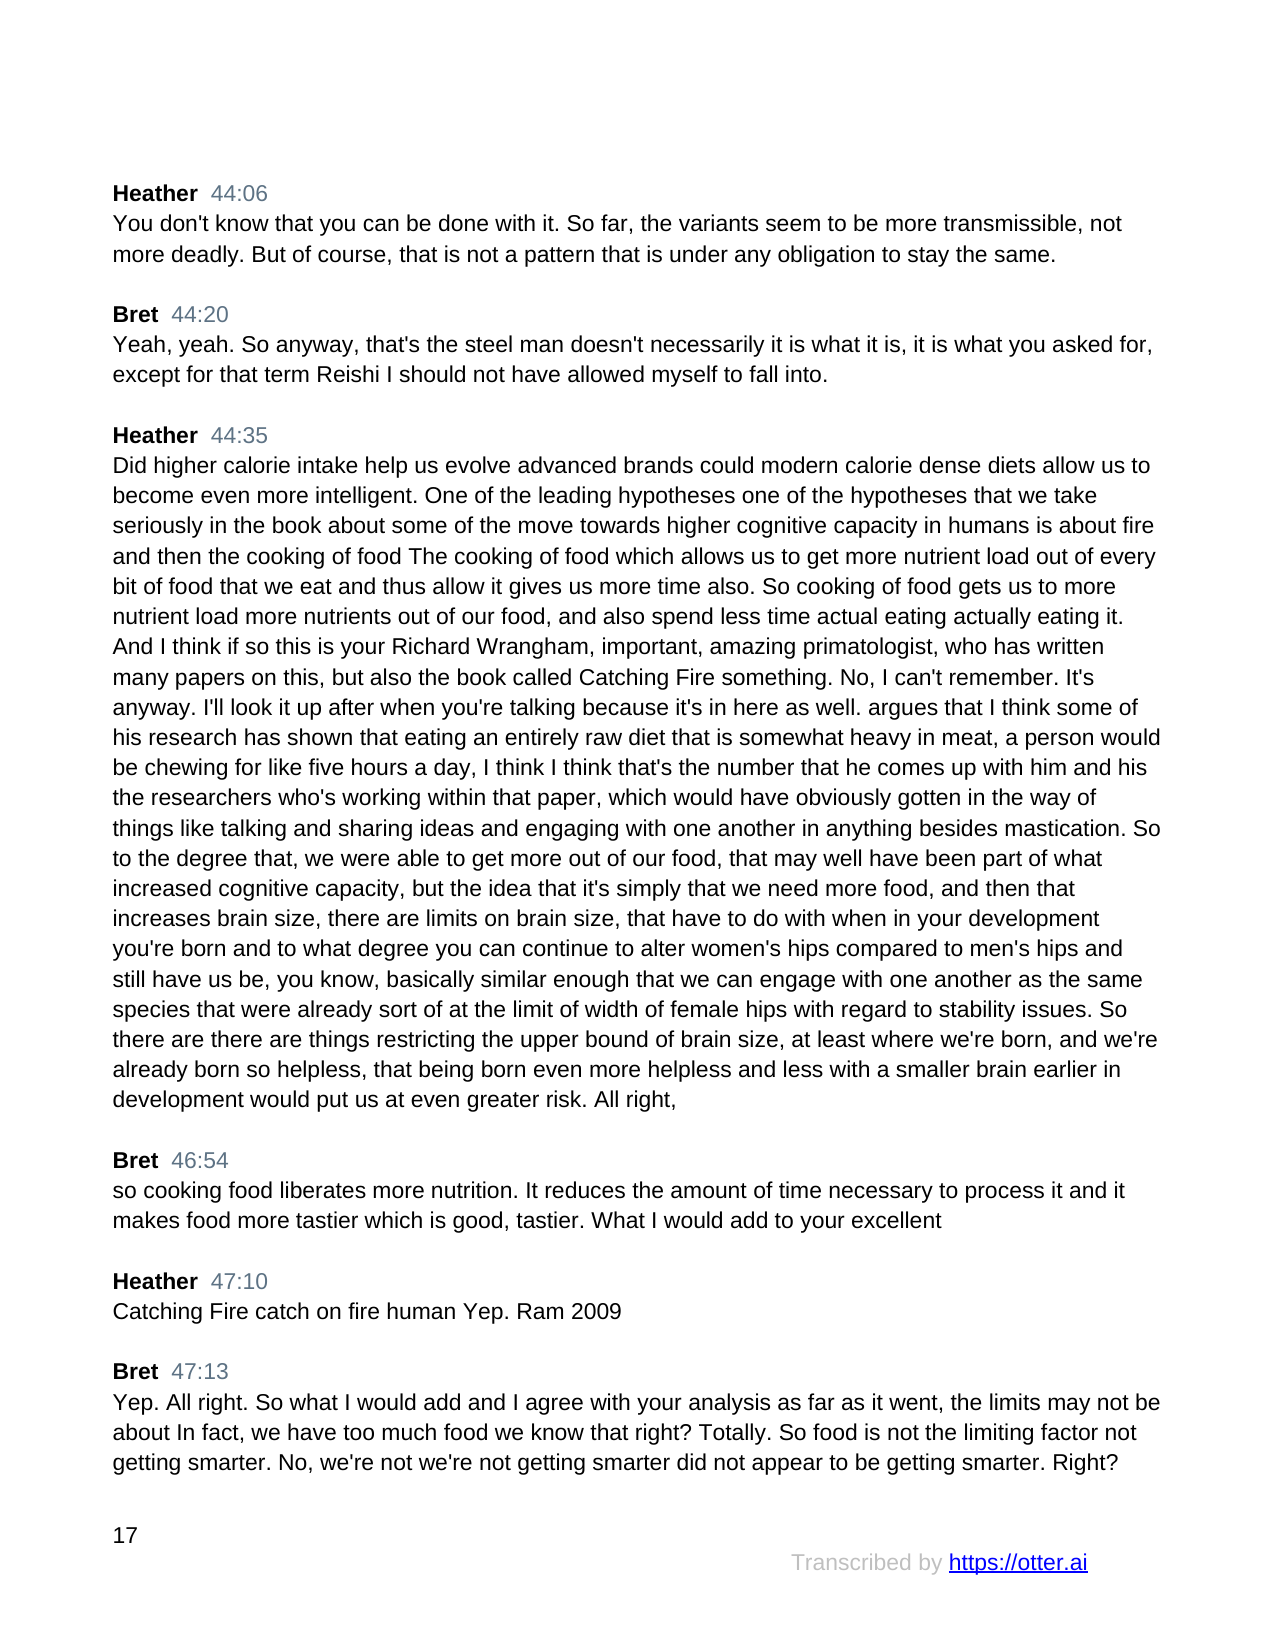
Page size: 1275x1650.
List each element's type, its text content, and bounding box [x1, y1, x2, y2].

text Catching Fire catch on fire human Yep. Ram 2009 [112, 1298, 1162, 1324]
text Heather 47:10 [112, 1268, 1162, 1294]
text Bret 46:54 [112, 1147, 1162, 1173]
text Heather 44:35 [112, 422, 1162, 448]
text so cooking food liberates more nutrition. It reduces the amount of time necessary to process it and it makes food more tastier which is good, tastier. What I would add to your excellent [112, 1177, 1162, 1234]
text Bret 47:13 [112, 1358, 1162, 1385]
text Did higher calorie intake help us evolve advanced brands could modern calorie dense diets allow us to become even more intelligent. One of the leading hypotheses one of the hypotheses that we take seriously in the book about some of the move towards higher cognitive capacity in humans is about fire and then the cooking of food The cooking of food which allows us to get more nutrient load out of every bit of food that we eat and thus allow it gives us more time also. So cooking of food gets us to more nutrient load more nutrients out of our food, and also spend less time actual eating actually eating it. And I think if so this is your Richard Wrangham, important, amazing primatologist, who has written many papers on this, but also the book called Catching Fire something. No, I can't remember. It's anyway. I'll look it up after when you're talking because it's in here as well. argues that I think some of his research has shown that eating an entirely raw diet that is somewhat heavy in meat, a person would be chewing for like five hours a day, I think I think that's the number that he comes up with him and his the researchers who's working within that paper, which would have obviously gotten in the way of things like talking and sharing ideas and engaging with one another in anything besides mastication. So to the degree that, we were able to get more out of our food, that may well have been part of what increased cognitive capacity, but the idea that it's simply that we need more food, and then that increases brain size, there are limits on brain size, that have to do with when in your development you're born and to what degree you can continue to alter women's hips compared to men's hips and still have us be, you know, basically similar enough that we can engage with one another as the same species that were already sort of at the limit of width of female hips with regard to stability issues. So there are there are things restricting the upper bound of brain size, at least where we're born, and we're already born so helpless, that being born even more helpless and less with a smaller brain earlier in development would put us at even greater risk. All right, [112, 452, 1162, 1113]
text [112, 1388, 1162, 1475]
text Bret 44:20 [112, 301, 1162, 327]
text Heather 44:06 [112, 180, 1162, 207]
text Yeah, yeah. So anyway, that's the steel man doesn't necessarily it is what it is, it is what you asked for, except for that term Reishi I should not have allowed myself to fall into. [112, 331, 1162, 388]
text You don't know that you can be done with it. So far, the variants seem to be more transmissible, not more deadly. But of course, that is not a pattern that is under any obligation to stay the same. [112, 210, 1162, 267]
